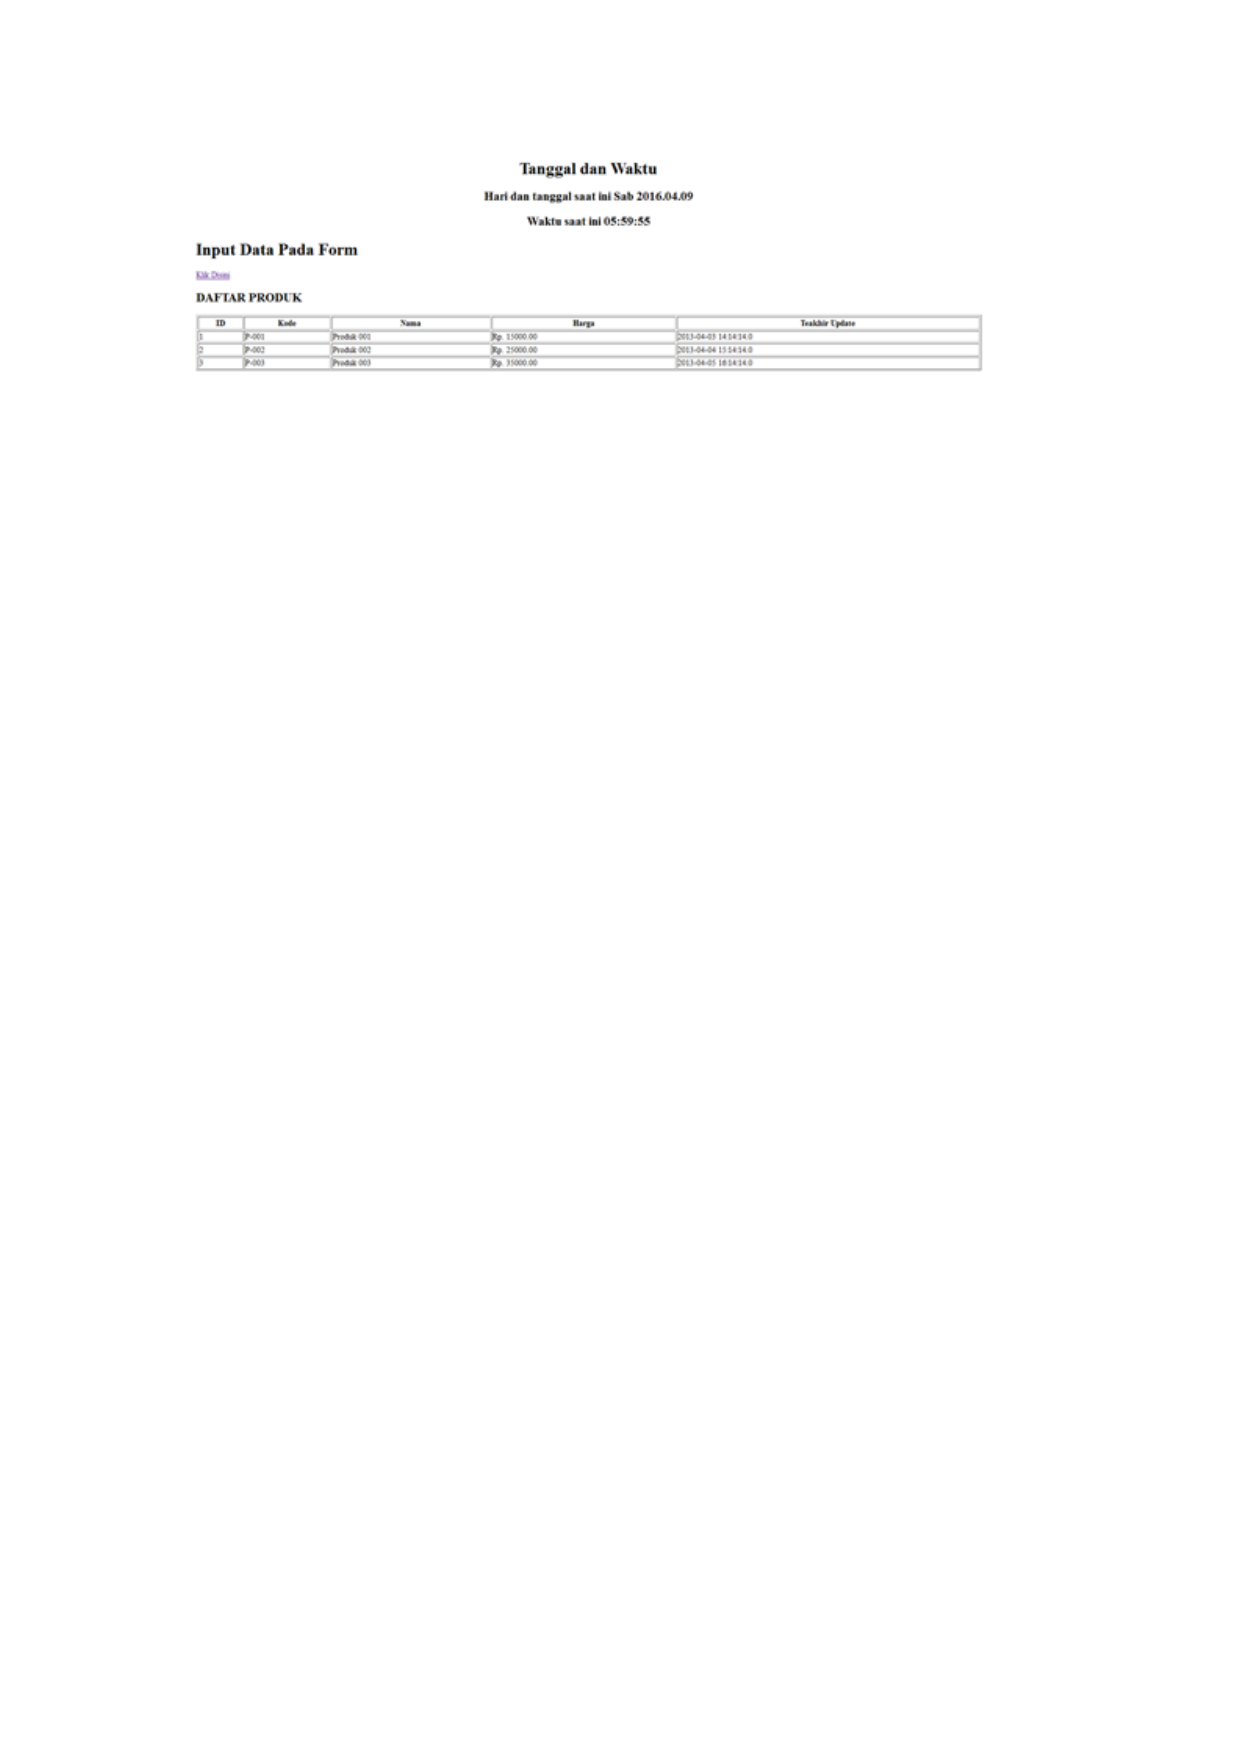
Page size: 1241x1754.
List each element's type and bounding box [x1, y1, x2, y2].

picture [194, 150, 984, 527]
